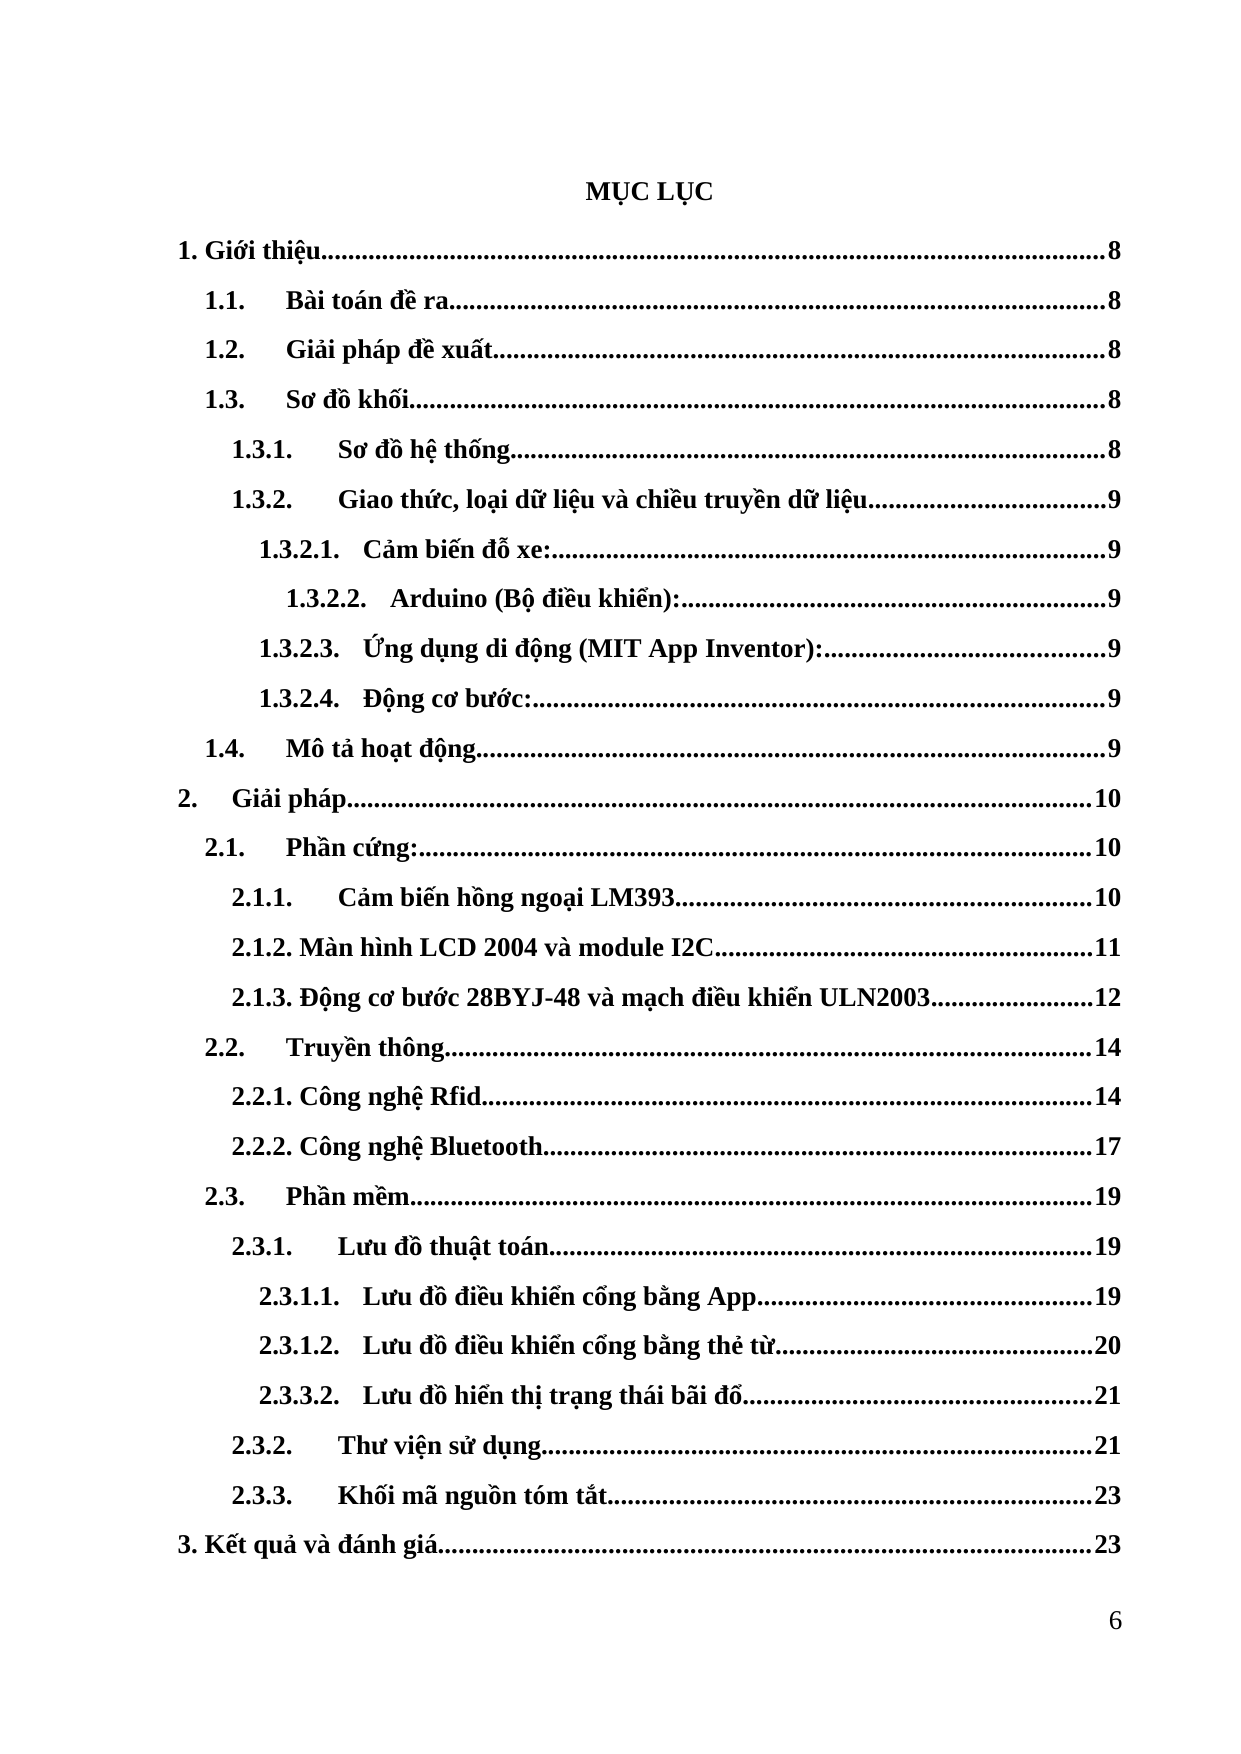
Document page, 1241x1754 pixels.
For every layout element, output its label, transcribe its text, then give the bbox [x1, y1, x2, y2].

text MỤC LỤC [177, 175, 1122, 206]
